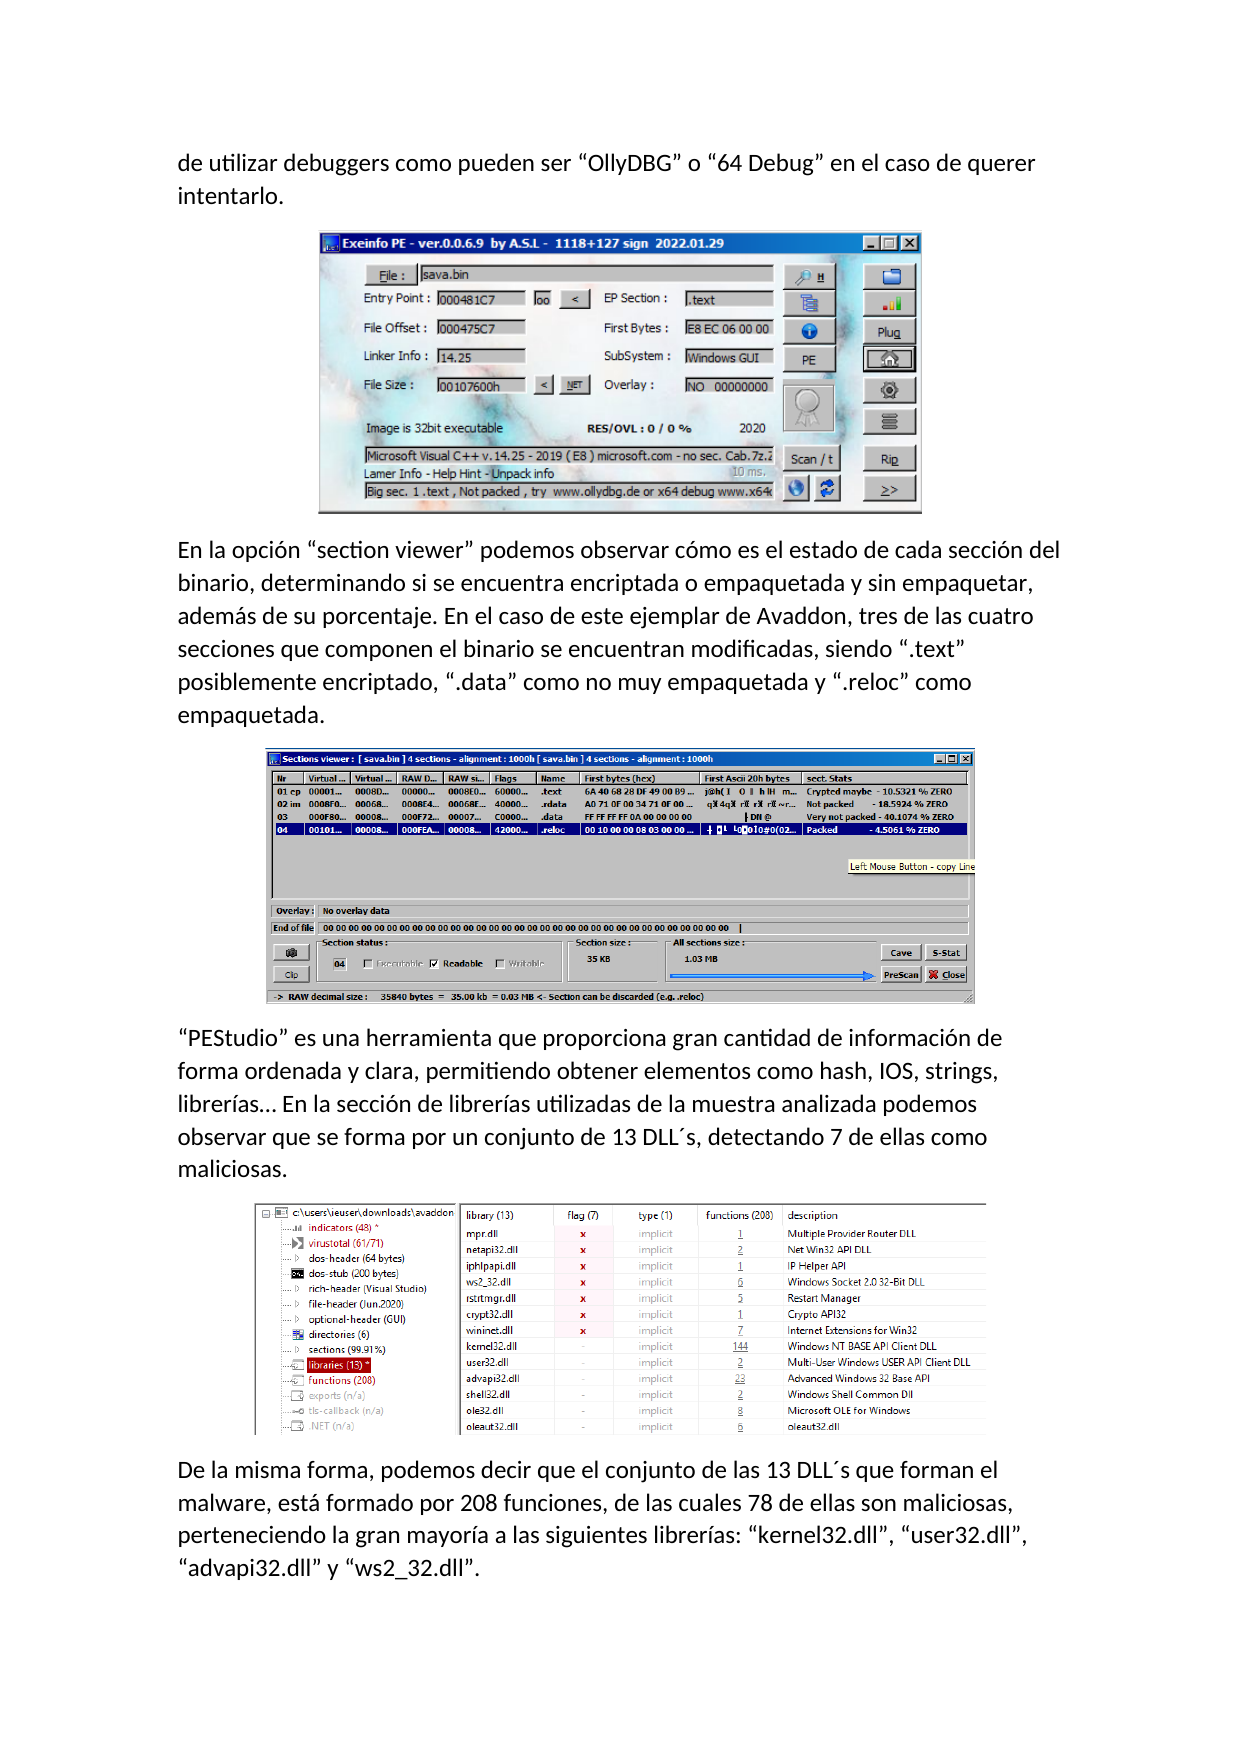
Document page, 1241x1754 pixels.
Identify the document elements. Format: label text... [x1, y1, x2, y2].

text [177, 148, 1063, 211]
picture [254, 1203, 987, 1435]
text En la opción “section viewer” podemos observar cómo es el estado de cada sección del binario, determinando si se encuentra encriptada o empaquetada y sin empaquetar, además de su porcentaje. En el caso de este ejemplar de Avaddon, tres de las cuatro secciones que componen el binario se encuentran modificadas, siendo “.text” posiblemente encriptado, “.data” como no muy empaquetada y “.reloc” como empaquetada. [177, 534, 1063, 730]
picture [318, 230, 922, 516]
picture [265, 748, 975, 1004]
text De la misma forma, podemos decir que el conjunto de las 13 DLL´s que forman el malware, está formado por 208 funciones, de las cuales 78 de ellas son maliciosas, perteneciendo la gran mayoría a las siguientes librerías: “kernel32.dll”, “user32.dll”, “advapi32.dll” y “ws2_32.dll”. [177, 1454, 1063, 1583]
text “PEStudio” es una herramienta que proporciona gran cantidad de información de forma ordenada y clara, permitiendo obtener elementos como hash, IOS, strings, librerías… En la sección de librerías utilizadas de la muestra analizada podemos observar que se forma por un conjunto de 13 DLL´s, detectando 7 de ellas como maliciosas. [177, 1022, 1063, 1184]
